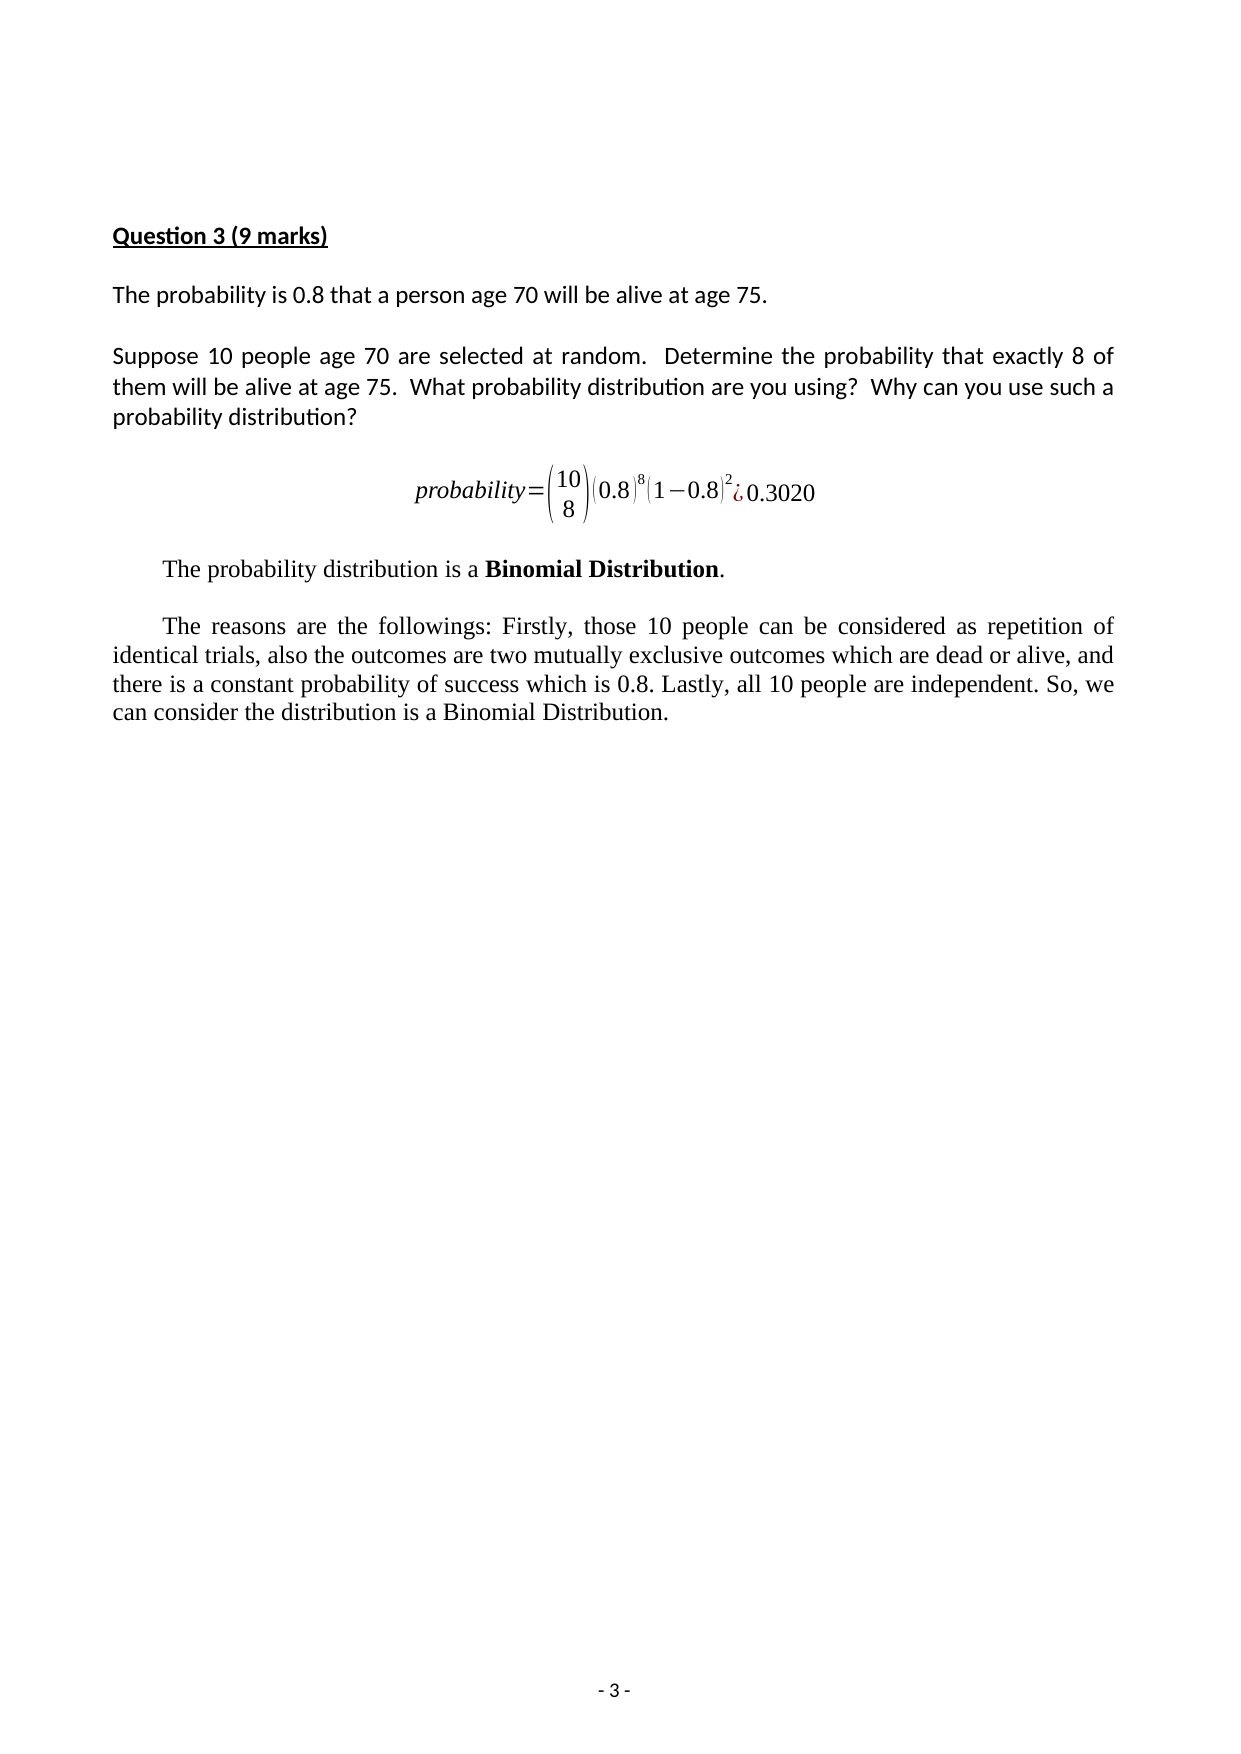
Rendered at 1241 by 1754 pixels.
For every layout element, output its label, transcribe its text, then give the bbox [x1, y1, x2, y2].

text The probability is 0.8 that a person age 70 will be alive at age 75. [112, 279, 1116, 310]
text Suppose 10 people age 70 are selected at random. Determine the probability that exactly 8 of them will be alive at age 75. What probability distribution are you using? Why can you use such a probability distribution? [112, 341, 1116, 432]
text Question 3 (9 marks) [112, 220, 1116, 251]
text The reasons are the followings: Firstly, those 10 people can be considered as repetition of identical trials, also the outcomes are two mutually exclusive outcomes which are dead or alive, and there is a constant probability of success which is 0.8. Lastly, all 10 people are independent. So, we can consider the distribution is a Binomial Distribution. [112, 611, 1116, 726]
text The probability distribution is a Binomial Distribution. [112, 554, 1116, 582]
